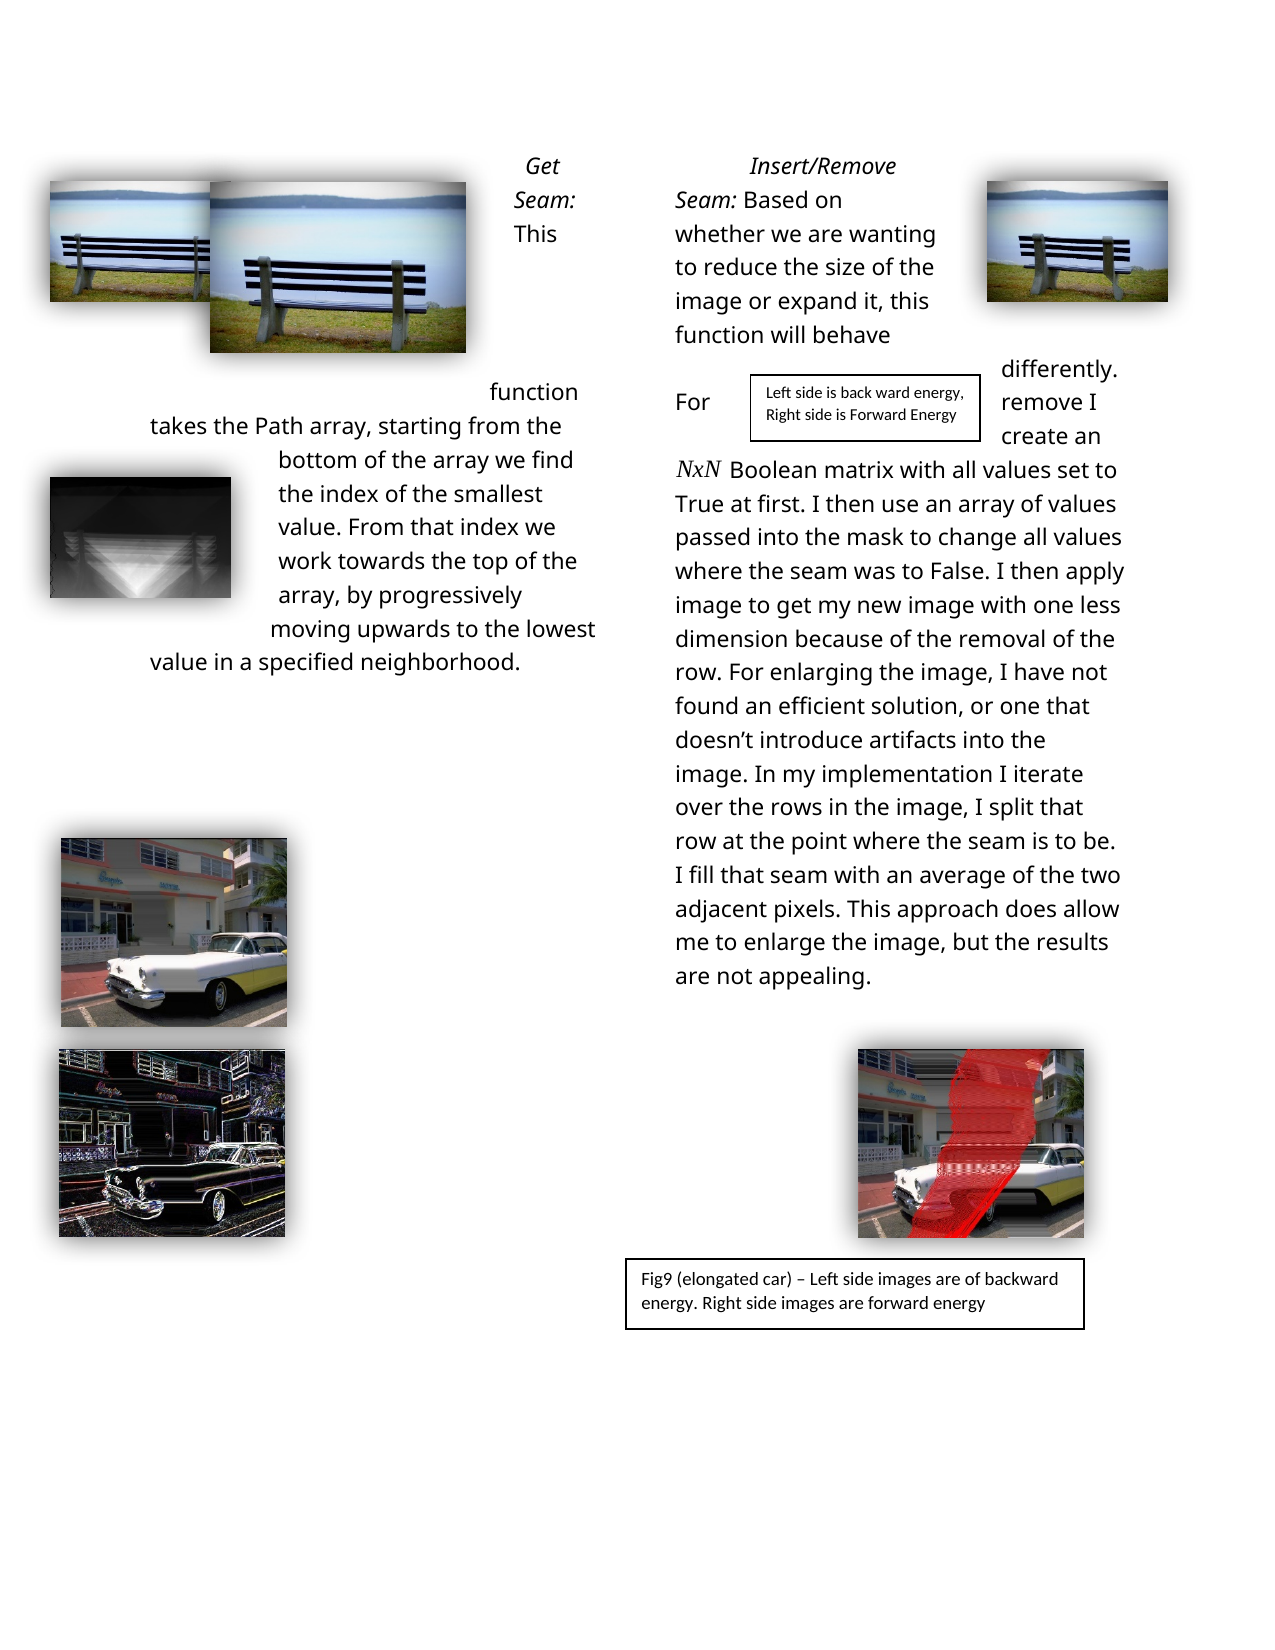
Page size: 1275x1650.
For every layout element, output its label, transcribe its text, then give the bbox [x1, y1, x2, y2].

text Get Seam: This function takes the Path array, starting from the bottom of the array we find the index of the smallest value. From that index we work towards the top of the array, by progressively moving upwards to the lowest value in a specified neighborhood. [150, 150, 600, 677]
picture [61, 838, 287, 1027]
picture [987, 181, 1168, 302]
picture [858, 1049, 1084, 1238]
picture [50, 477, 231, 598]
text Insert/Remove Seam: Based on whether we are wanting to reduce the size of the image or expand it, this function will behave differently. For remove I create an Boolean matrix with all values set to True at first. I then use an array of values passed into the mask to change all values where the seam was to False. I then apply image to get my new image with one less dimension because of the removal of the row. For enlarging the image, I have not found an efficient solution, or one that doesn’t introduce artifacts into the image. In my implementation I iterate over the rows in the image, I split that row at the point where the seam is to be. I fill that seam with an average of the two adjacent pixels. This approach does allow me to enlarge the image, but the results are not appealing. [675, 150, 1125, 991]
picture [59, 1049, 285, 1237]
picture [50, 181, 466, 353]
